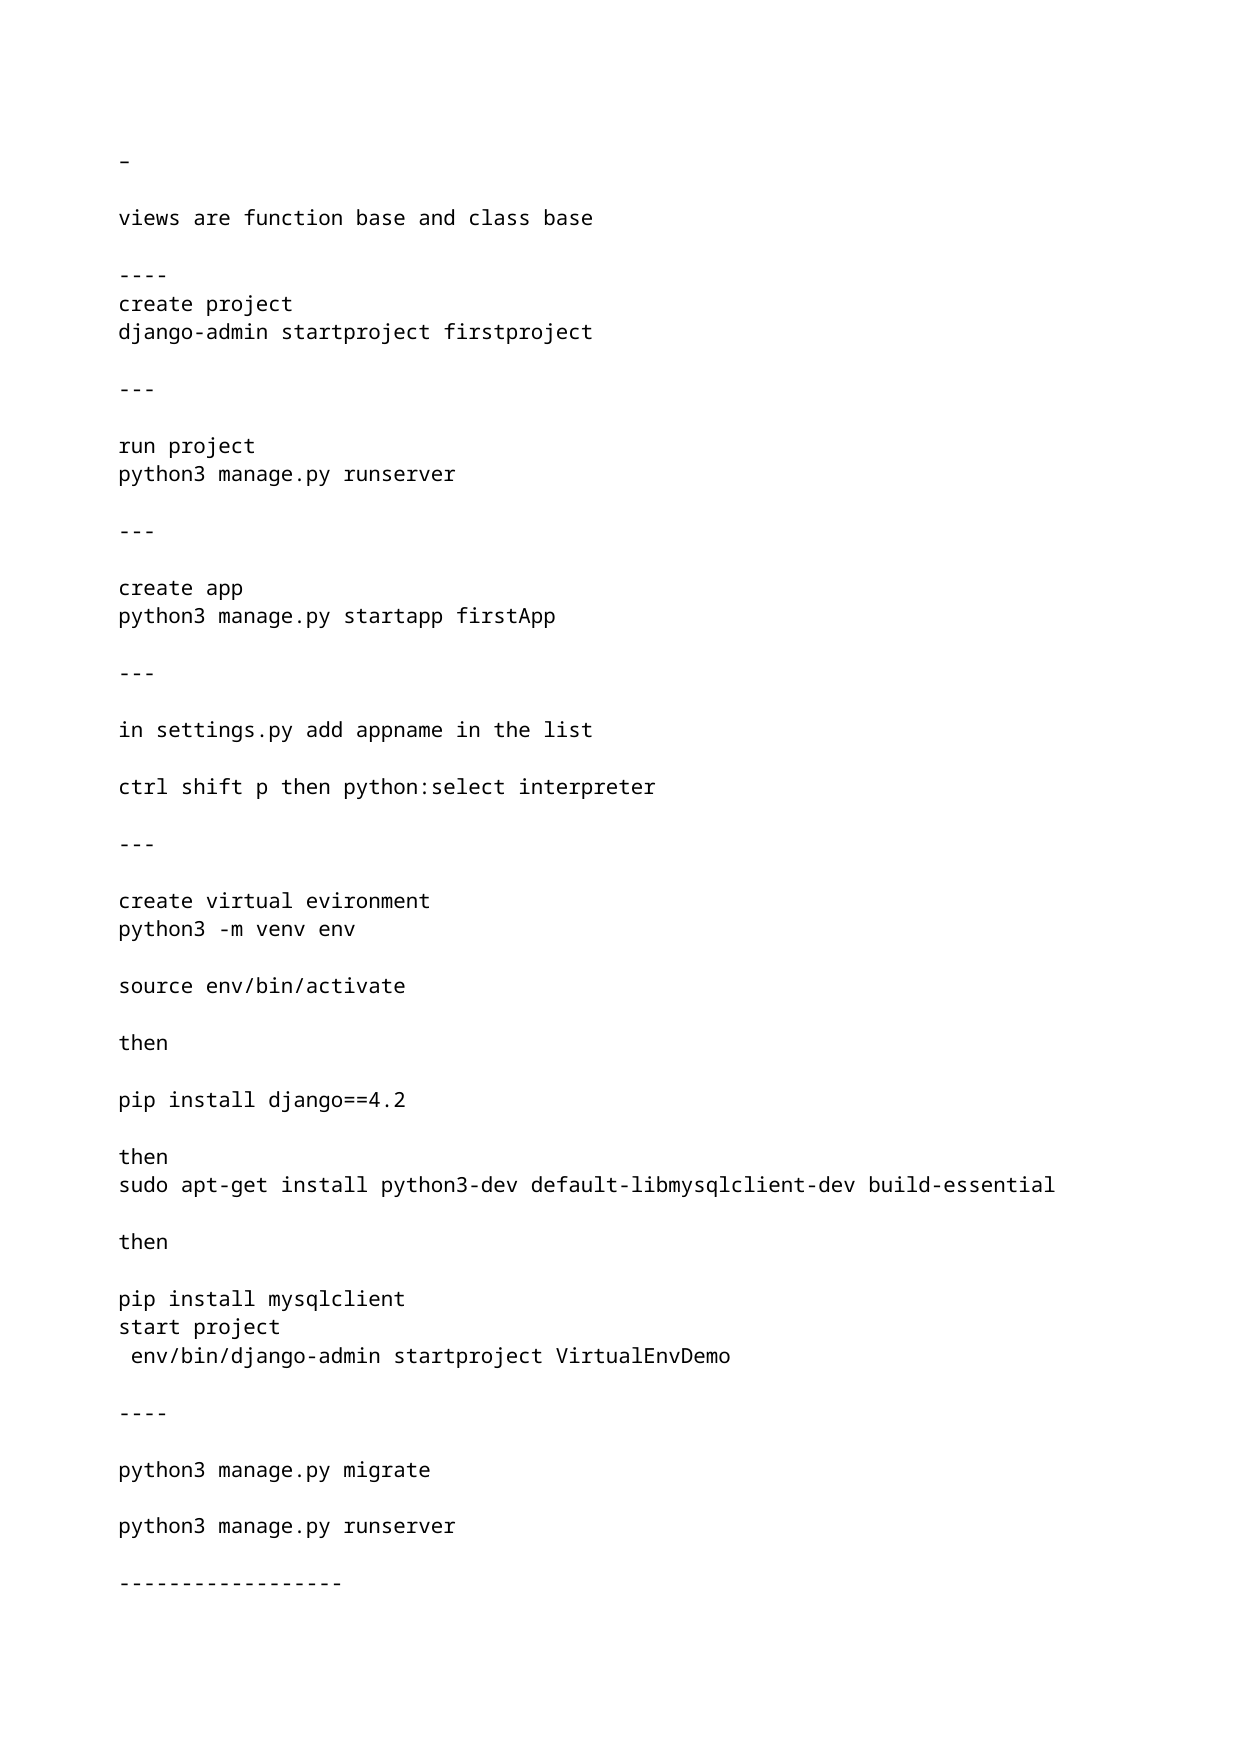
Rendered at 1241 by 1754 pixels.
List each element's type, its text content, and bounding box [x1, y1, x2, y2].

text create virtual evironment [118, 886, 1122, 914]
text --- [118, 374, 1122, 402]
text – [118, 147, 1122, 175]
text python3 manage.py runserver [118, 459, 1122, 488]
text django-admin startproject firstproject [118, 317, 1122, 346]
text pip install django==4.2 [118, 1085, 1122, 1113]
text then [118, 1028, 1122, 1057]
text views are function base and class base [118, 203, 1122, 232]
text --- [118, 658, 1122, 687]
text run project [118, 431, 1122, 459]
text create project [118, 289, 1122, 317]
text --- [118, 829, 1122, 857]
text source env/bin/activate [118, 971, 1122, 1000]
text ctrl shift p then python:select interpreter [118, 772, 1122, 801]
text ---- [118, 260, 1122, 289]
text python3 manage.py startapp firstApp [118, 602, 1122, 630]
text start project [118, 1312, 1122, 1341]
text in settings.py add appname in the list [118, 715, 1122, 744]
text python3 manage.py runserver [118, 1512, 1122, 1540]
text ---- [118, 1398, 1122, 1426]
text pip install mysqlclient [118, 1284, 1122, 1312]
text --- [118, 516, 1122, 545]
text python3 manage.py migrate [118, 1455, 1122, 1483]
text create app [118, 573, 1122, 602]
text then [118, 1142, 1122, 1170]
text python3 -m venv env [118, 914, 1122, 943]
text sudo apt-get install python3-dev default-libmysqlclient-dev build-essential [118, 1170, 1122, 1199]
text then [118, 1227, 1122, 1256]
text ------------------ [118, 1568, 1122, 1597]
text env/bin/django-admin startproject VirtualEnvDemo [118, 1341, 1122, 1369]
